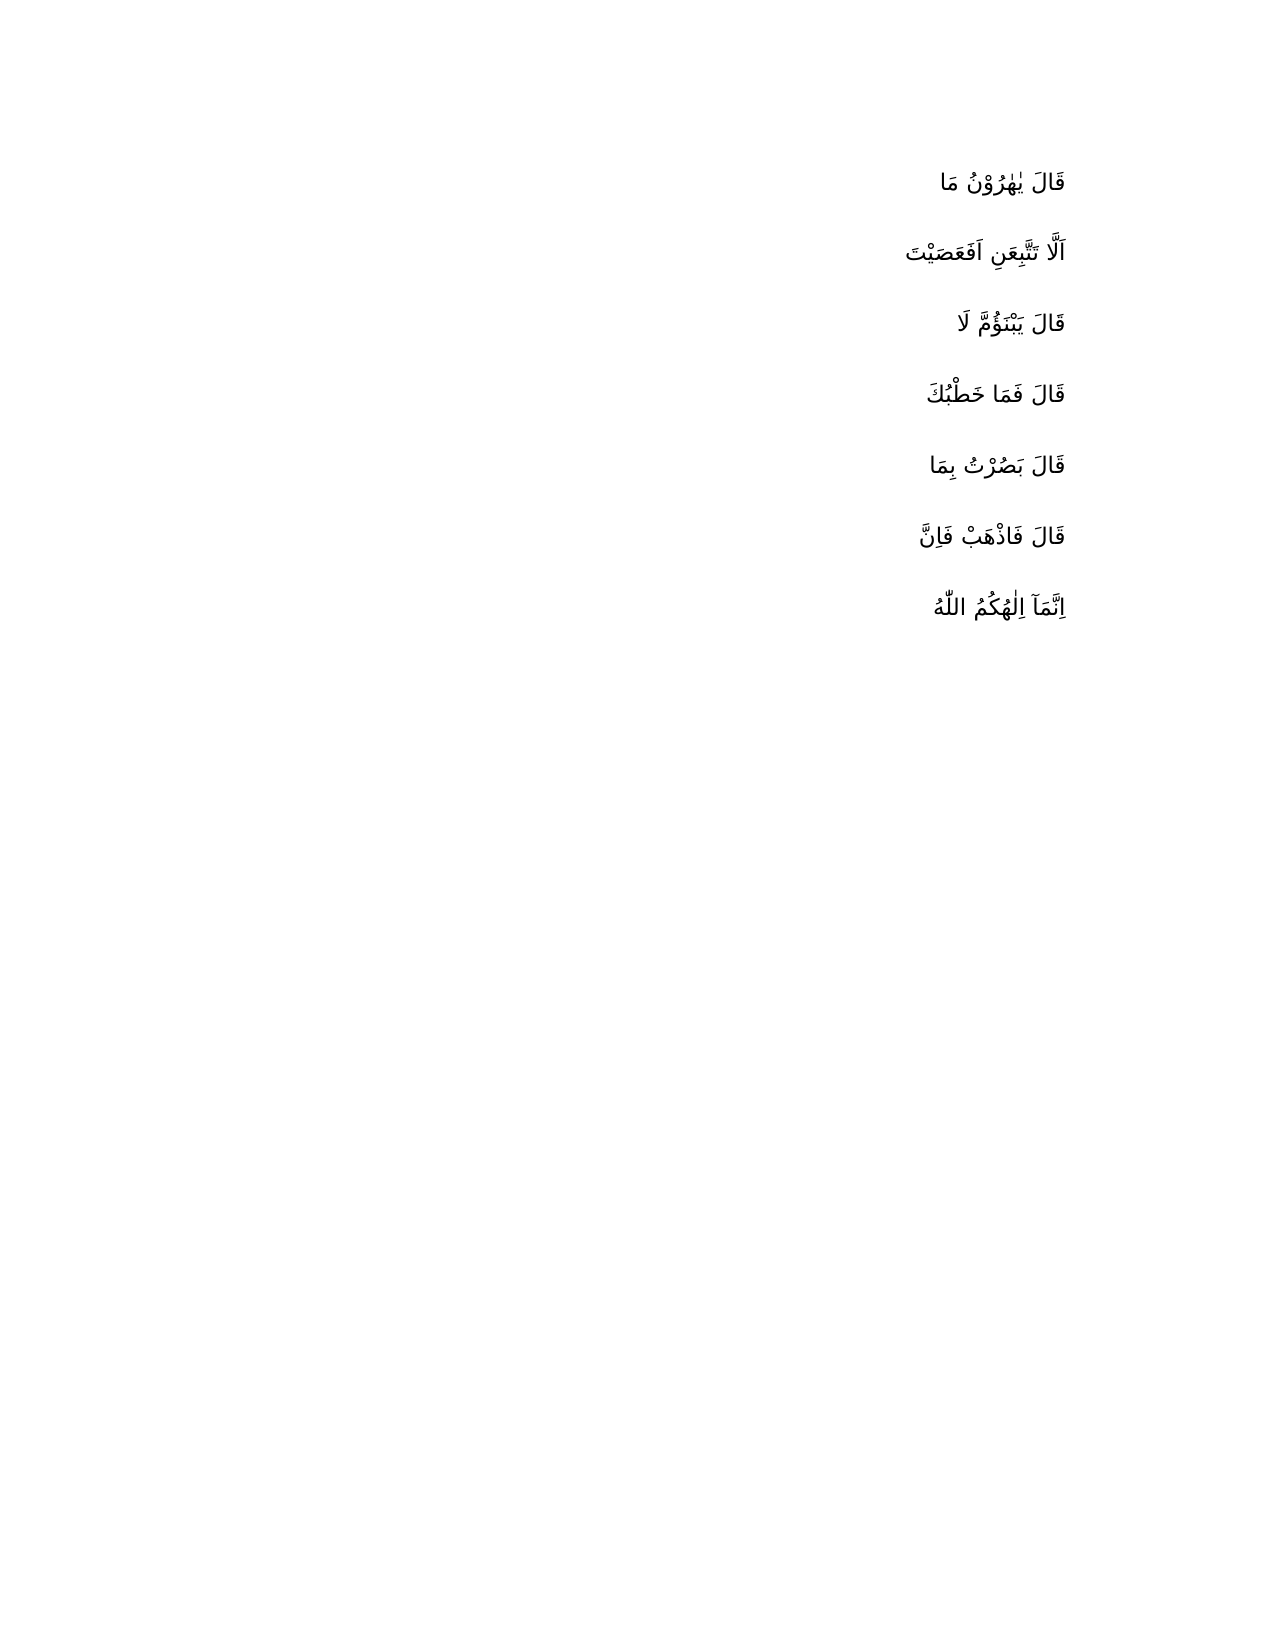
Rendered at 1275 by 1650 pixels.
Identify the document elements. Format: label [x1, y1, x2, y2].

table_cell [176, 150, 1076, 646]
